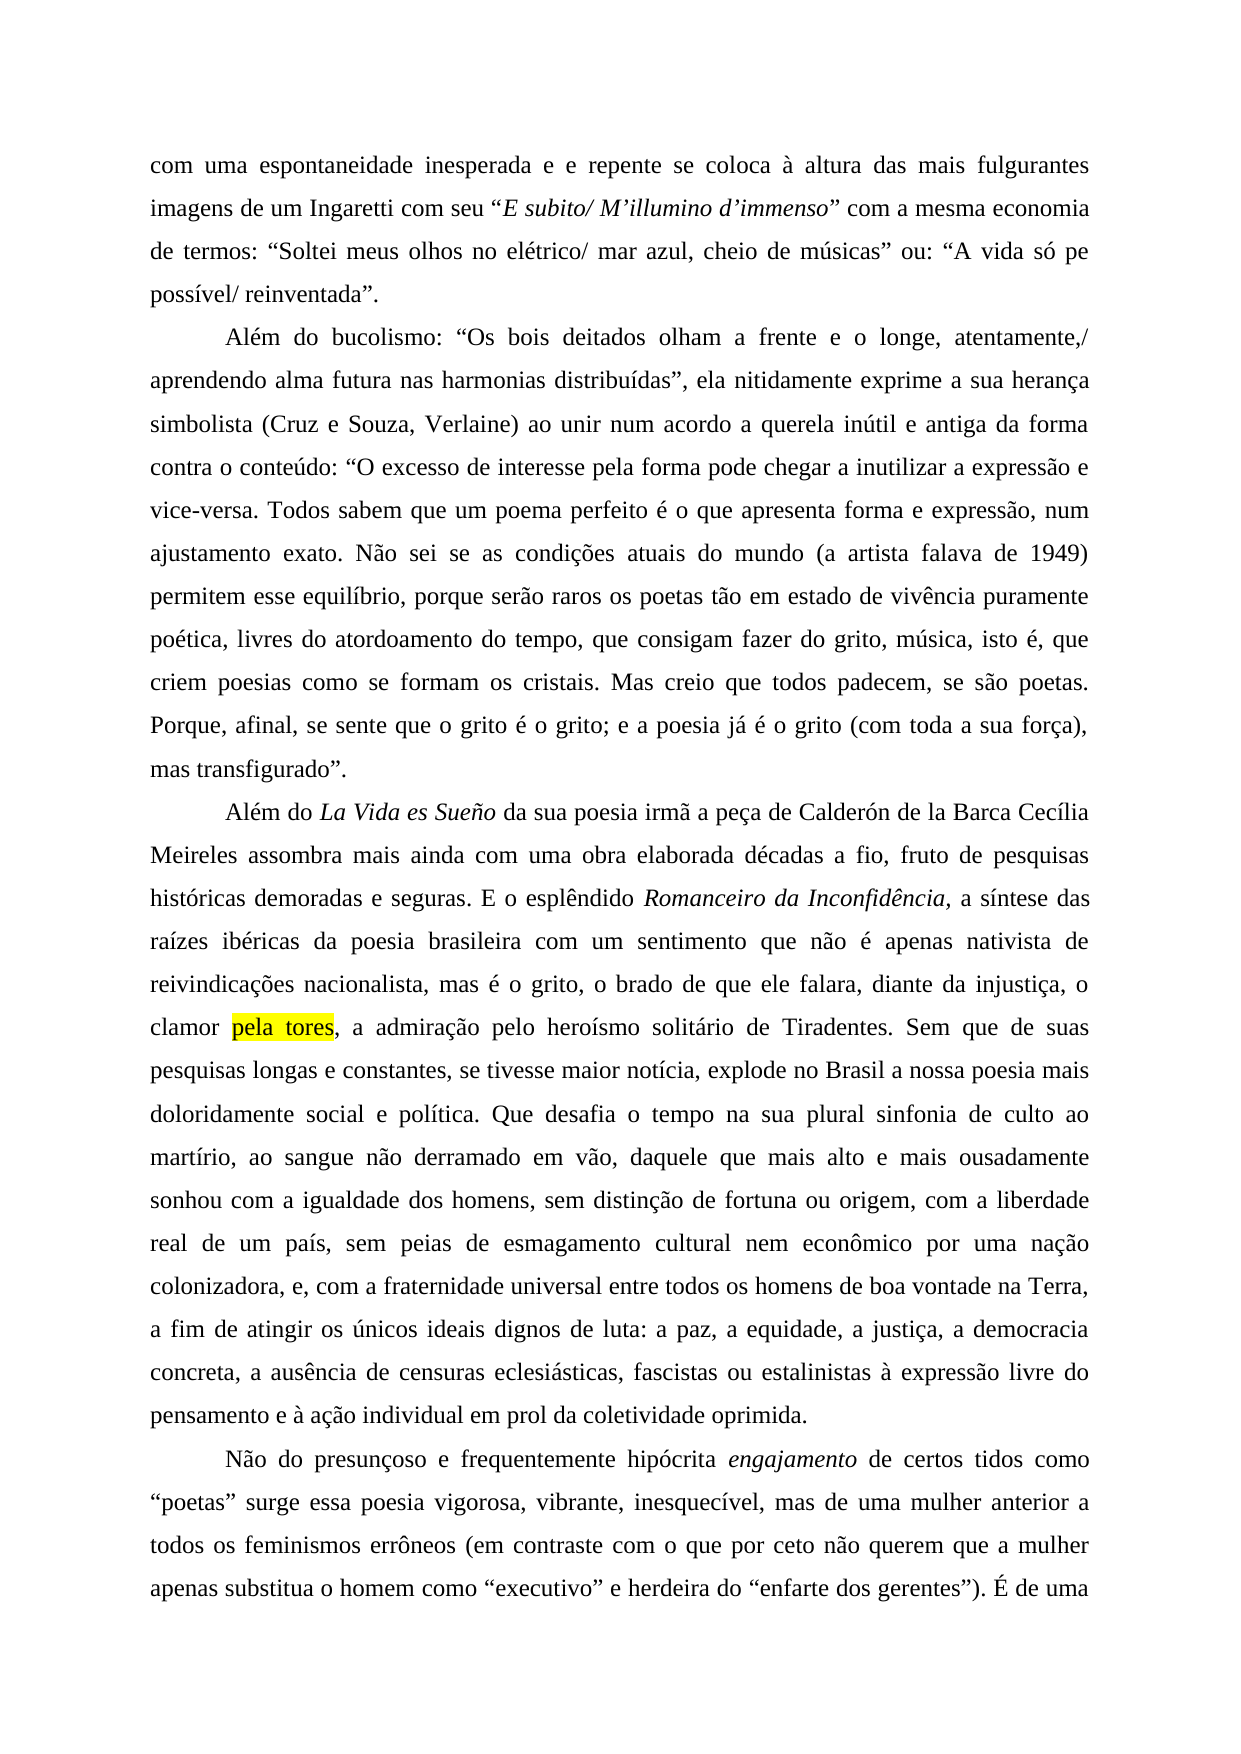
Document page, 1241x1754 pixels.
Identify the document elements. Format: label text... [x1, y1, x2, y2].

text Além do La Vida es Sueño da sua poesia irmã a peça de Calderón de la Barca Cecília Meireles assombra mais ainda com uma obra elaborada décadas a fio, fruto de pesquisas históricas demoradas e seguras. E o esplêndido Romanceiro da Inconfidência, a síntese das raízes ibéricas da poesia brasileira com um sentimento que não é apenas nativista de reivindicações nacionalista, mas é o grito, o brado de que ele falara, diante da injustiça, o clamor pela tores, a admiração pelo heroísmo solitário de Tiradentes. Sem que de suas pesquisas longas e constantes, se tivesse maior notícia, explode no Brasil a nossa poesia mais doloridamente social e política. Que desafia o tempo na sua plural sinfonia de culto ao martírio, ao sangue não derramado em vão, daquele que mais alto e mais ousadamente sonhou com a igualdade dos homens, sem distinção de fortuna ou origem, com a liberdade real de um país, sem peias de esmagamento cultural nem econômico por uma nação colonizadora, e, com a fraternidade universal entre todos os homens de boa vontade na Terra, a fim de atingir os únicos ideais dignos de luta: a paz, a equidade, a justiça, a democracia concreta, a ausência de censuras eclesiásticas, fascistas ou estalinistas à expressão livre do pensamento e à ação individual em prol da coletividade oprimida. [150, 797, 1090, 1429]
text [150, 1444, 1090, 1602]
text Além do bucolismo: “Os bois deitados olham a frente e o longe, atentamente,/ aprendendo alma futura nas harmonias distribuídas”, ela nitidamente exprime a sua herança simbolista (Cruz e Souza, Verlaine) ao unir num acordo a querela inútil e antiga da forma contra o conteúdo: “O excesso de interesse pela forma pode chegar a inutilizar a expressão e vice-versa. Todos sabem que um poema perfeito é o que apresenta forma e expressão, num ajustamento exato. Não sei se as condições atuais do mundo (a artista falava de 1949) permitem esse equilíbrio, porque serão raros os poetas tão em estado de vivência puramente poética, livres do atordoamento do tempo, que consigam fazer do grito, música, isto é, que criem poesias como se formam os cristais. Mas creio que todos padecem, se são poetas. Porque, afinal, se sente que o grito é o grito; e a poesia já é o grito (com toda a sua força), mas transfigurado”. [150, 322, 1090, 782]
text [150, 150, 1090, 308]
